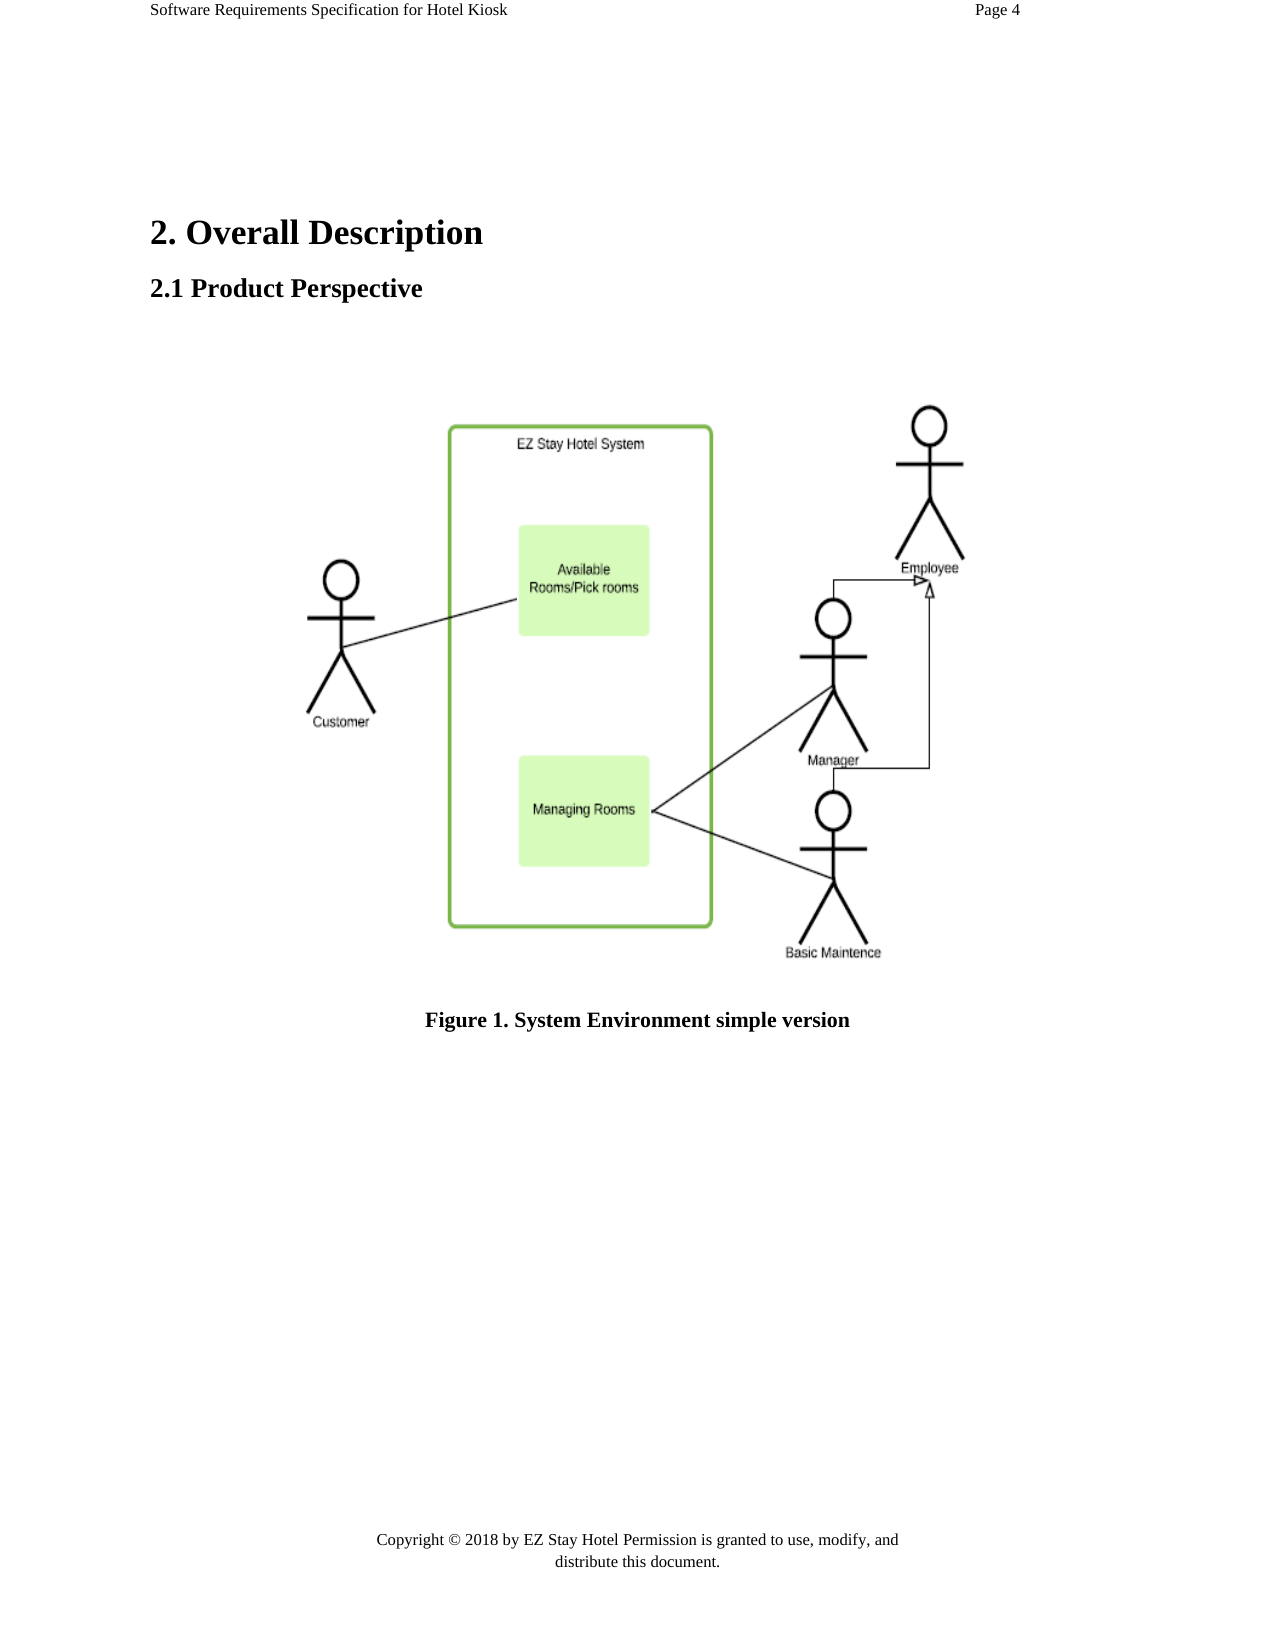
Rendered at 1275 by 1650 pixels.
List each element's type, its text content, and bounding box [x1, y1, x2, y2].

text 2. Overall Description [150, 211, 1125, 252]
text Figure 1. System Environment simple version [150, 1007, 1125, 1032]
text 2.1 Product Perspective [150, 272, 1125, 304]
picture [219, 319, 1055, 995]
